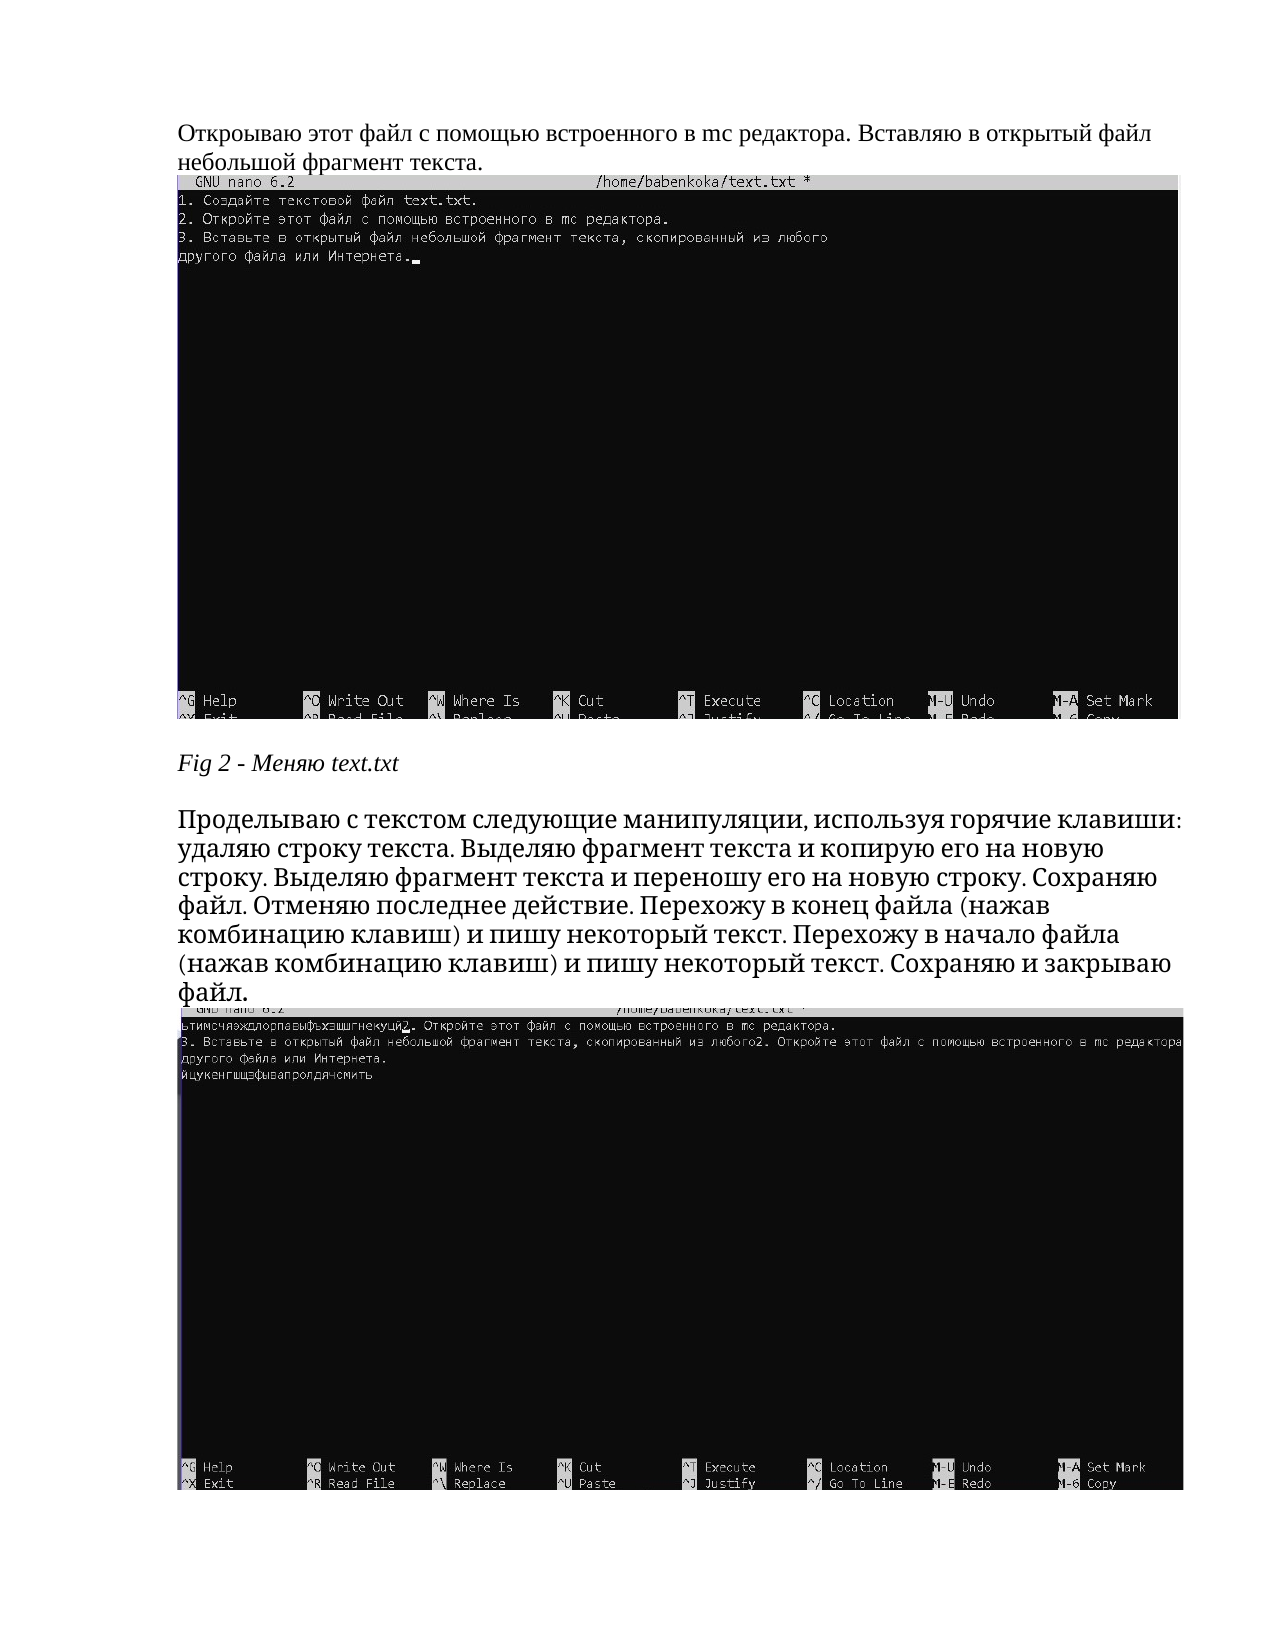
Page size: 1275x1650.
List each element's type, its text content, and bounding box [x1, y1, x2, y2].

picture [177, 175, 1181, 719]
text Fig 2 - Меняю text.txt [177, 748, 1186, 777]
picture [177, 1008, 1184, 1490]
